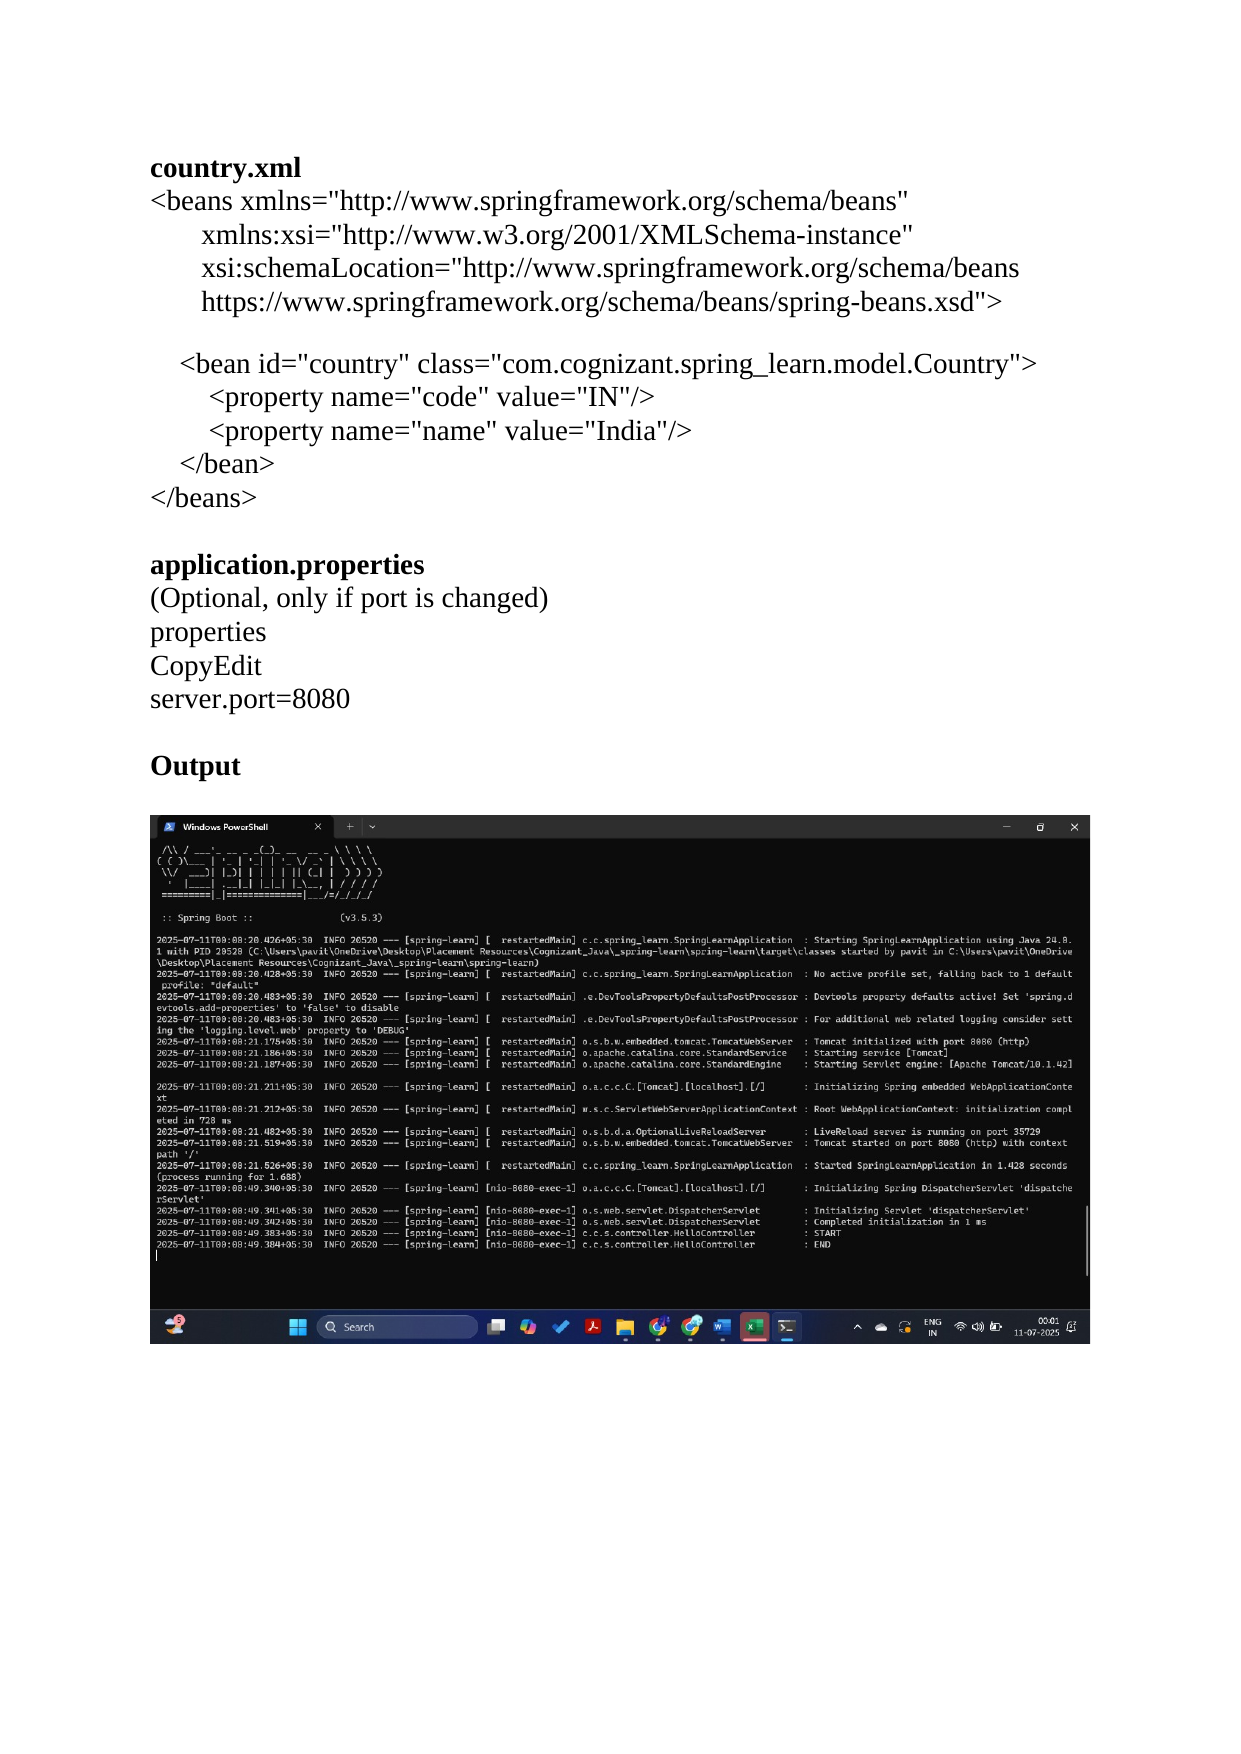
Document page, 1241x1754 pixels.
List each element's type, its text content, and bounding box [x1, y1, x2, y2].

text application.properties [150, 547, 1090, 581]
text Output [150, 748, 1090, 815]
picture [150, 815, 1091, 1344]
text <bean id="country" class="com.cognizant.spring_learn.model.Country"> [150, 346, 1090, 379]
text <beans xmlns="http://www.springframework.org/schema/beans" [150, 183, 1090, 217]
text </bean> [150, 446, 1090, 480]
text CopyEdit [150, 648, 1090, 681]
text <property name="name" value="India"/> [150, 413, 1090, 446]
text xmlns:xsi="http://www.w3.org/2001/XMLSchema-instance" [150, 217, 1090, 251]
text https://www.springframework.org/schema/beans/spring-beans.xsd"> [150, 284, 1090, 318]
text (Optional, only if port is changed) [150, 581, 1090, 614]
text </beans> [150, 480, 1090, 513]
text properties [150, 614, 1090, 648]
text server.port=8080 [150, 681, 1090, 715]
text <property name="code" value="IN"/> [150, 379, 1090, 413]
text country.xml [150, 150, 1090, 183]
text xsi:schemaLocation="http://www.springframework.org/schema/beans [150, 251, 1090, 284]
